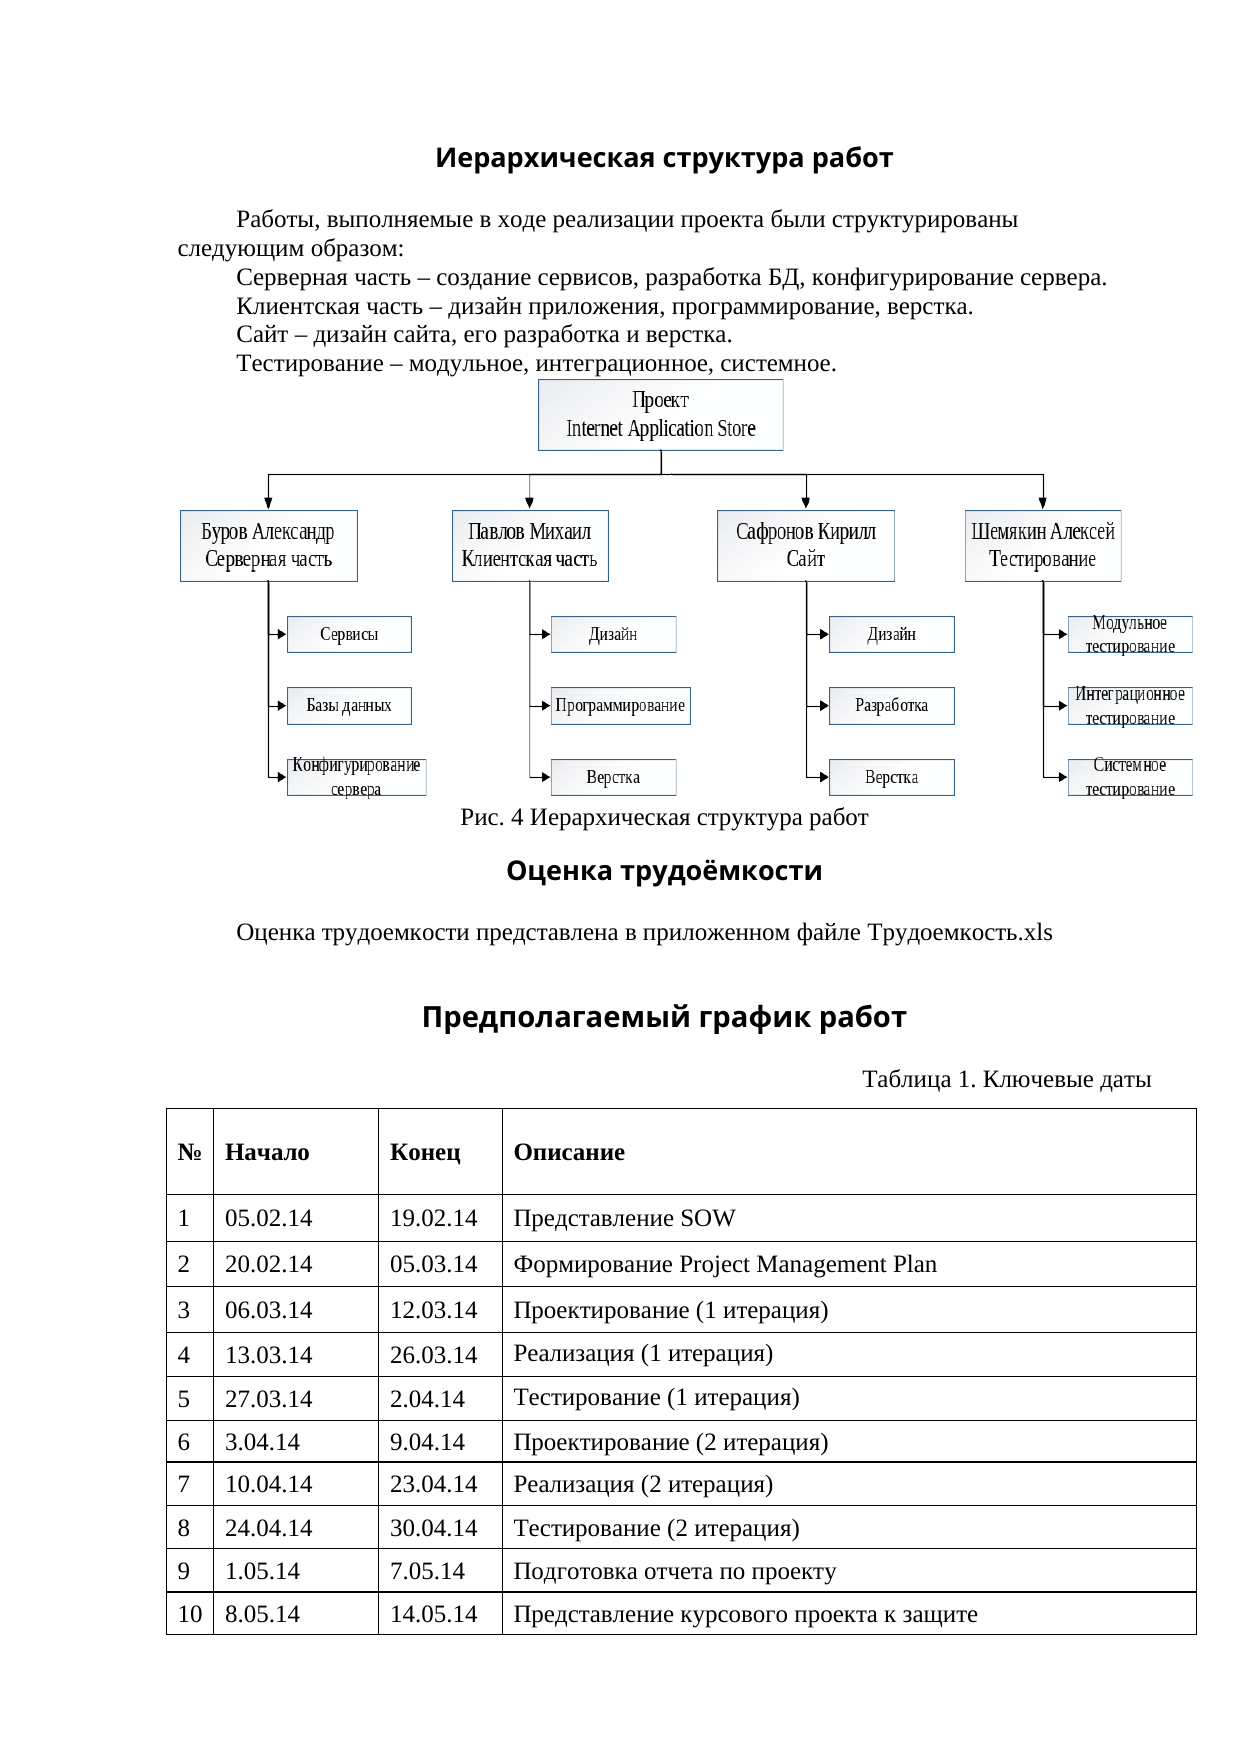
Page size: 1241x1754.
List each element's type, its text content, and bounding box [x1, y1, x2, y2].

table_cell 05.03.14 [379, 1242, 502, 1286]
table_cell Реализация (2 итерация) [503, 1463, 1196, 1505]
table_cell 2 [167, 1242, 213, 1286]
table_header № [167, 1109, 213, 1194]
table_cell 10 [167, 1593, 213, 1634]
text Тестирование – модульное, интеграционное, системное. [177, 348, 1152, 377]
table_cell 14.05.14 [379, 1593, 502, 1634]
table_cell 12.03.14 [379, 1287, 502, 1332]
table_cell Проектирование (1 итерация) [503, 1287, 1196, 1332]
table_header Конец [379, 1109, 502, 1194]
subtitle Предполагаемый график работ [177, 996, 1152, 1036]
table_cell 5 [167, 1377, 213, 1419]
table_cell 4 [167, 1333, 213, 1376]
table_cell 24.04.14 [214, 1506, 378, 1548]
table_cell 7 [167, 1463, 213, 1505]
table_cell 06.03.14 [214, 1287, 378, 1332]
subtitle Иерархическая структура работ [177, 139, 1152, 176]
table_cell 27.03.14 [214, 1377, 378, 1419]
table_cell 05.02.14 [214, 1195, 378, 1241]
table_cell Тестирование (1 итерация) [503, 1377, 1196, 1419]
text Сайт – дизайн сайта, его разработка и верстка. [177, 319, 1152, 348]
table_cell 2.04.14 [379, 1377, 502, 1419]
text Серверная часть – создание сервисов, разработка БД, конфигурирование сервера. [177, 262, 1152, 291]
text Работы, выполняемые в ходе реализации проекта были структурированы следующим образом: [177, 204, 1152, 262]
text Таблица 1. Ключевые даты [177, 1064, 1152, 1093]
table_cell 1.05.14 [214, 1549, 378, 1591]
table_cell 23.04.14 [379, 1463, 502, 1505]
table_cell 10.04.14 [214, 1463, 378, 1505]
table_header Описание [503, 1109, 1196, 1194]
table_cell 9 [167, 1549, 213, 1591]
table_cell Подготовка отчета по проекту [503, 1549, 1196, 1591]
table_cell 13.03.14 [214, 1333, 378, 1376]
table_cell Представление курсового проекта к защите [503, 1593, 1196, 1634]
table_cell Проектирование (2 итерация) [503, 1421, 1196, 1461]
table_cell Представление SOW [503, 1195, 1196, 1241]
subtitle Оценка трудоёмкости [177, 852, 1152, 888]
table_cell 19.02.14 [379, 1195, 502, 1241]
table_cell Реализация (1 итерация) [503, 1333, 1196, 1376]
table_cell 1 [167, 1195, 213, 1241]
table_cell Тестирование (2 итерация) [503, 1506, 1196, 1548]
table_cell 7.05.14 [379, 1549, 502, 1591]
text Клиентская часть – дизайн приложения, программирование, верстка. [177, 291, 1152, 319]
table_cell 3.04.14 [214, 1421, 378, 1461]
table_cell 26.03.14 [379, 1333, 502, 1376]
table_cell 8 [167, 1506, 213, 1548]
table_cell 9.04.14 [379, 1421, 502, 1461]
table_cell 20.02.14 [214, 1242, 378, 1286]
table_cell 30.04.14 [379, 1506, 502, 1548]
text Оценка трудоемкости представлена в приложенном файле Трудоемкость.xls [177, 917, 1152, 946]
text Рис. 4 Иерархическая структура работ [177, 377, 1152, 831]
table_header Начало [214, 1109, 378, 1194]
table_cell Формирование Project Management Plan [503, 1242, 1196, 1286]
table_cell 8.05.14 [214, 1593, 378, 1634]
table_cell 6 [167, 1421, 213, 1461]
table_cell 3 [167, 1287, 213, 1332]
